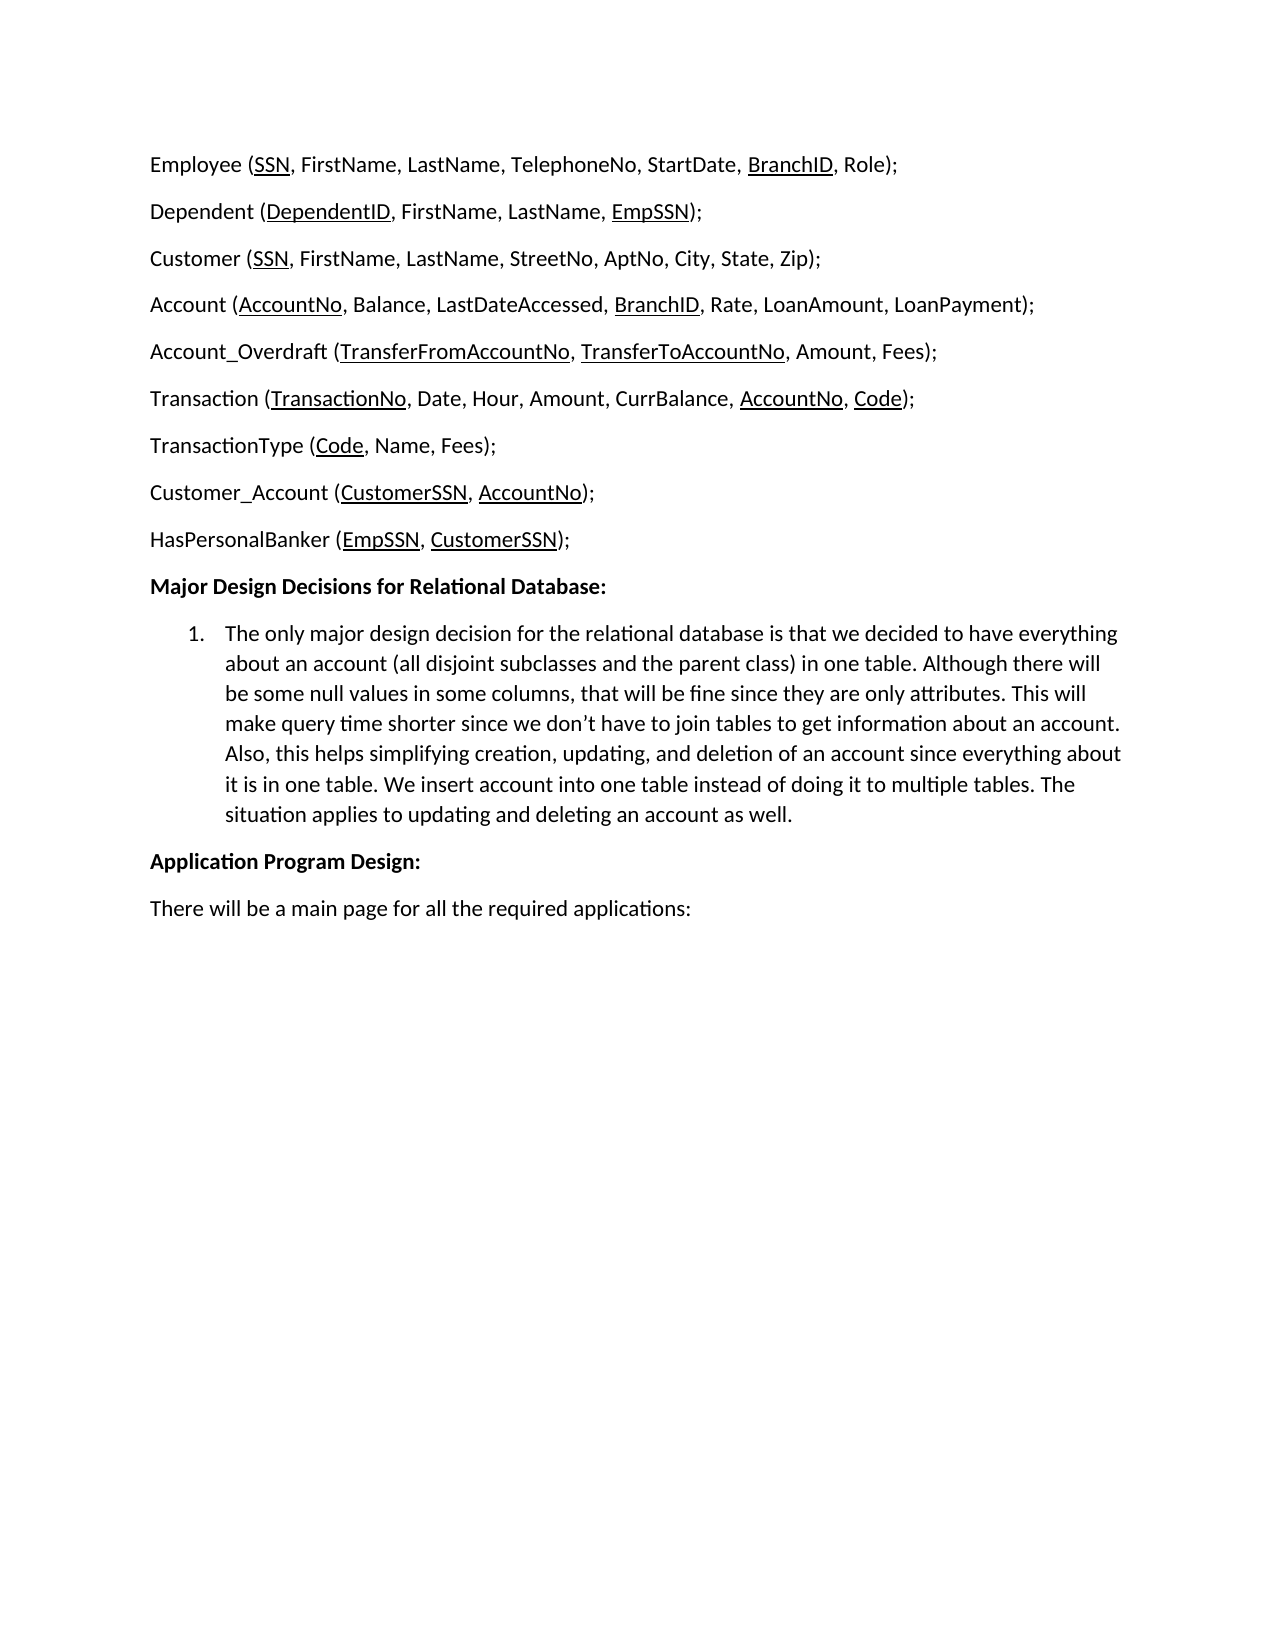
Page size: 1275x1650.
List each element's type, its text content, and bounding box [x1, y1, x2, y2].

text Account_Overdraft (TransferFromAccountNo, TransferToAccountNo, Amount, Fees); [150, 337, 1125, 366]
text Account (AccountNo, Balance, LastDateAccessed, BranchID, Rate, LoanAmount, LoanPayment); [150, 291, 1125, 319]
text Customer (SSN, FirstName, LastName, StreetNo, AptNo, City, State, Zip); [150, 244, 1125, 272]
text HasPersonalBanker (EmpSSN, CustomerSSN); [150, 525, 1125, 553]
text Employee (SSN, FirstName, LastName, TelephoneNo, StartDate, BranchID, Role); [150, 150, 1125, 178]
text TransactionType (Code, Name, Fees); [150, 431, 1125, 459]
text Transaction (TransactionNo, Date, Hour, Amount, CurrBalance, AccountNo, Code); [150, 384, 1125, 412]
text Dependent (DependentID, FirstName, LastName, EmpSSN); [150, 197, 1125, 225]
list The only major design decision for the relational database is that we decided to have everything about an account (all disjoint subclasses and the parent class) in one table. Although there will be some null values in some columns, that will be fine since they are only attributes. This will make query time shorter since we don’t have to join tables to get information about an account. Also, this helps simplifying creation, updating, and deletion of an account since everything about it is in one table. We insert account into one table instead of doing it to multiple tables. The situation applies to updating and deleting an account as well. [187, 619, 1125, 828]
text There will be a main page for all the required applications: [150, 894, 1125, 922]
text Major Design Decisions for Relational Database: [150, 572, 1125, 600]
text Application Program Design: [150, 847, 1125, 875]
text Customer_Account (CustomerSSN, AccountNo); [150, 478, 1125, 506]
